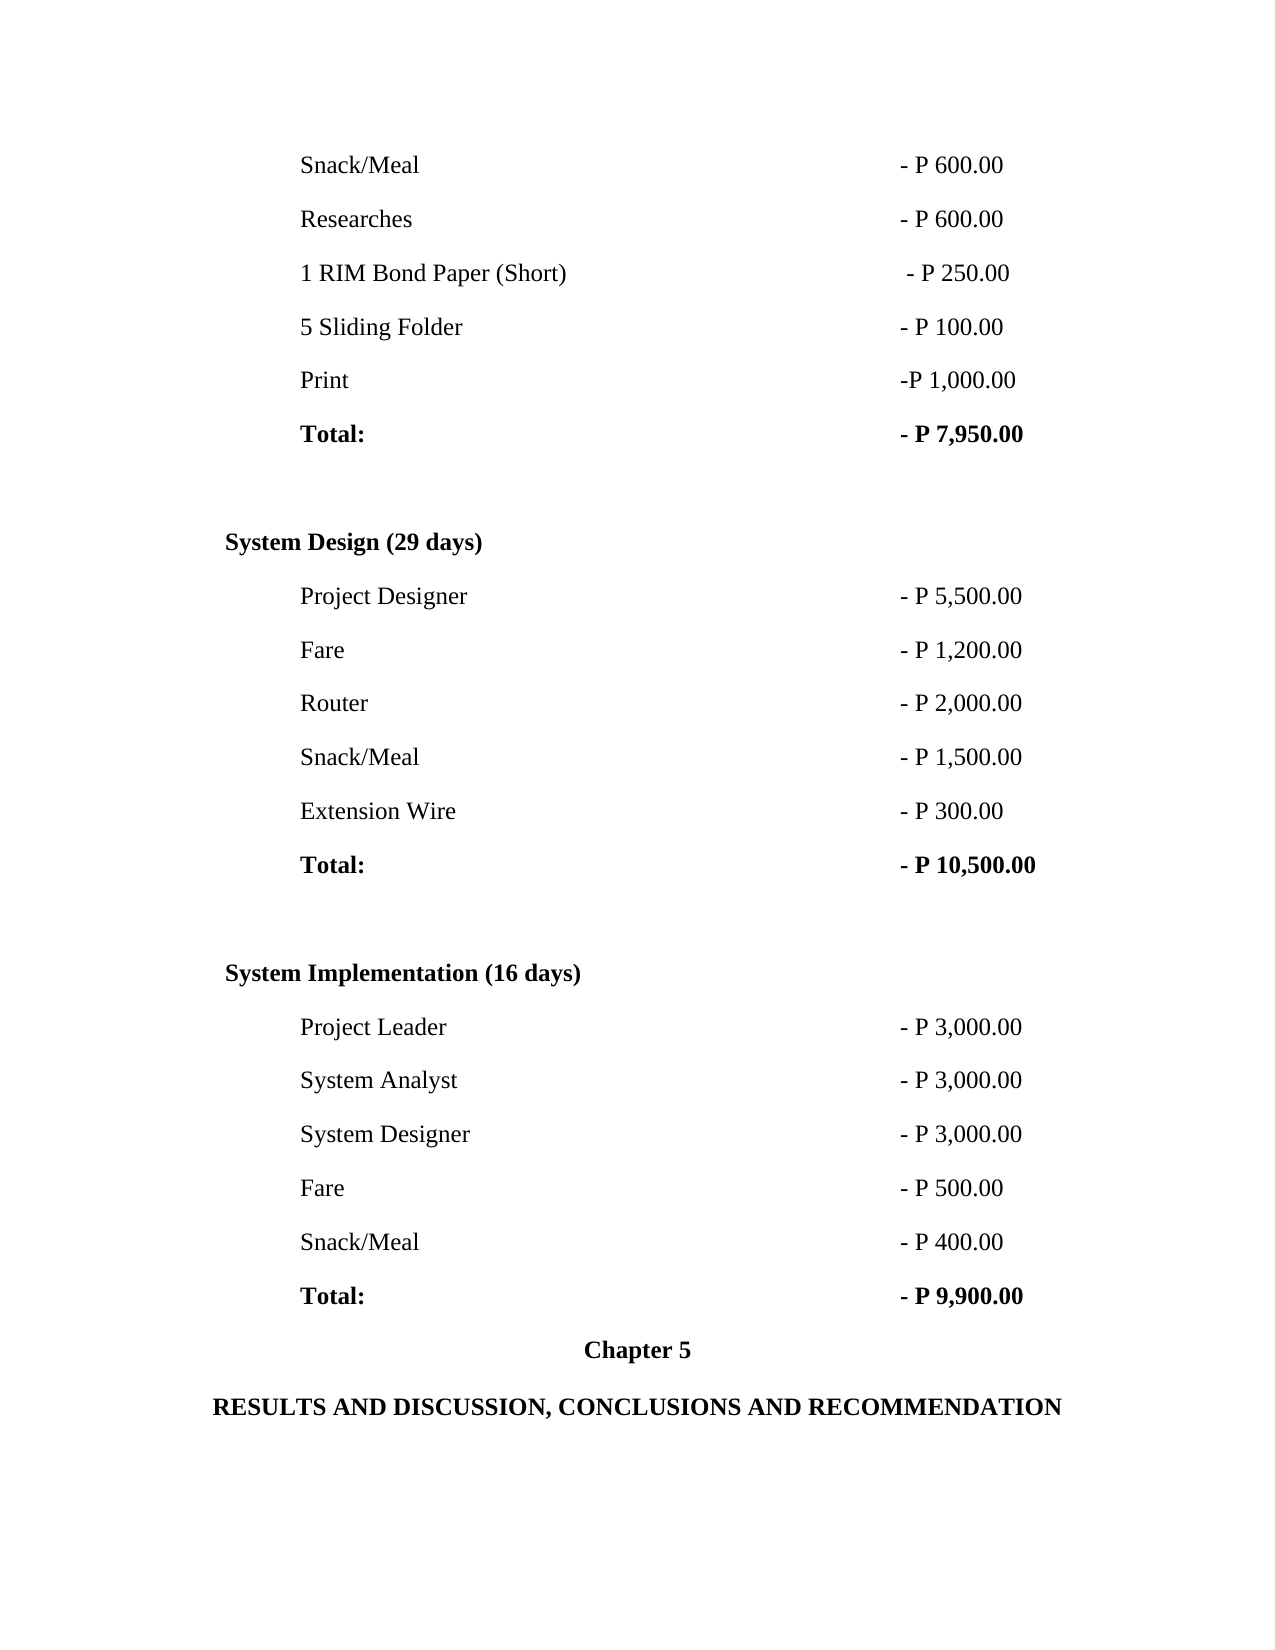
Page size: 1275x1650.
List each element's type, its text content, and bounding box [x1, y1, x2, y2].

text Fare - P 1,200.00 [300, 635, 1125, 663]
text System Analyst - P 3,000.00 [300, 1066, 1125, 1094]
text Researches - P 600.00 [150, 204, 1125, 233]
text Snack/Meal - P 400.00 [300, 1227, 1125, 1256]
text Total: - P 7,950.00 [300, 419, 1125, 448]
text Total: - P 9,900.00 [300, 1281, 1125, 1310]
text Project Leader - P 3,000.00 [300, 1012, 1125, 1040]
text Snack/Meal - P 1,500.00 [300, 742, 1125, 771]
text Extension Wire - P 300.00 [300, 796, 1125, 825]
text 1 RIM Bond Paper (Short) - P 250.00 [300, 258, 1125, 286]
text Chapter 5 [150, 1335, 1125, 1363]
text Router - P 2,000.00 [300, 688, 1125, 717]
text Fare - P 500.00 [300, 1173, 1125, 1202]
text Snack/Meal - P 600.00 [300, 150, 1125, 179]
text Project Designer - P 5,500.00 [300, 581, 1125, 609]
text RESULTS AND DISCUSSION, CONCLUSIONS AND RECOMMENDATION [150, 1392, 1125, 1421]
text Print -P 1,000.00 [300, 365, 1125, 394]
text 5 Sliding Folder - P 100.00 [300, 312, 1125, 340]
text System Designer - P 3,000.00 [300, 1119, 1125, 1148]
text System Design (29 days) [150, 527, 1125, 556]
text System Implementation (16 days) [150, 958, 1125, 987]
text Total: - P 10,500.00 [300, 850, 1125, 879]
